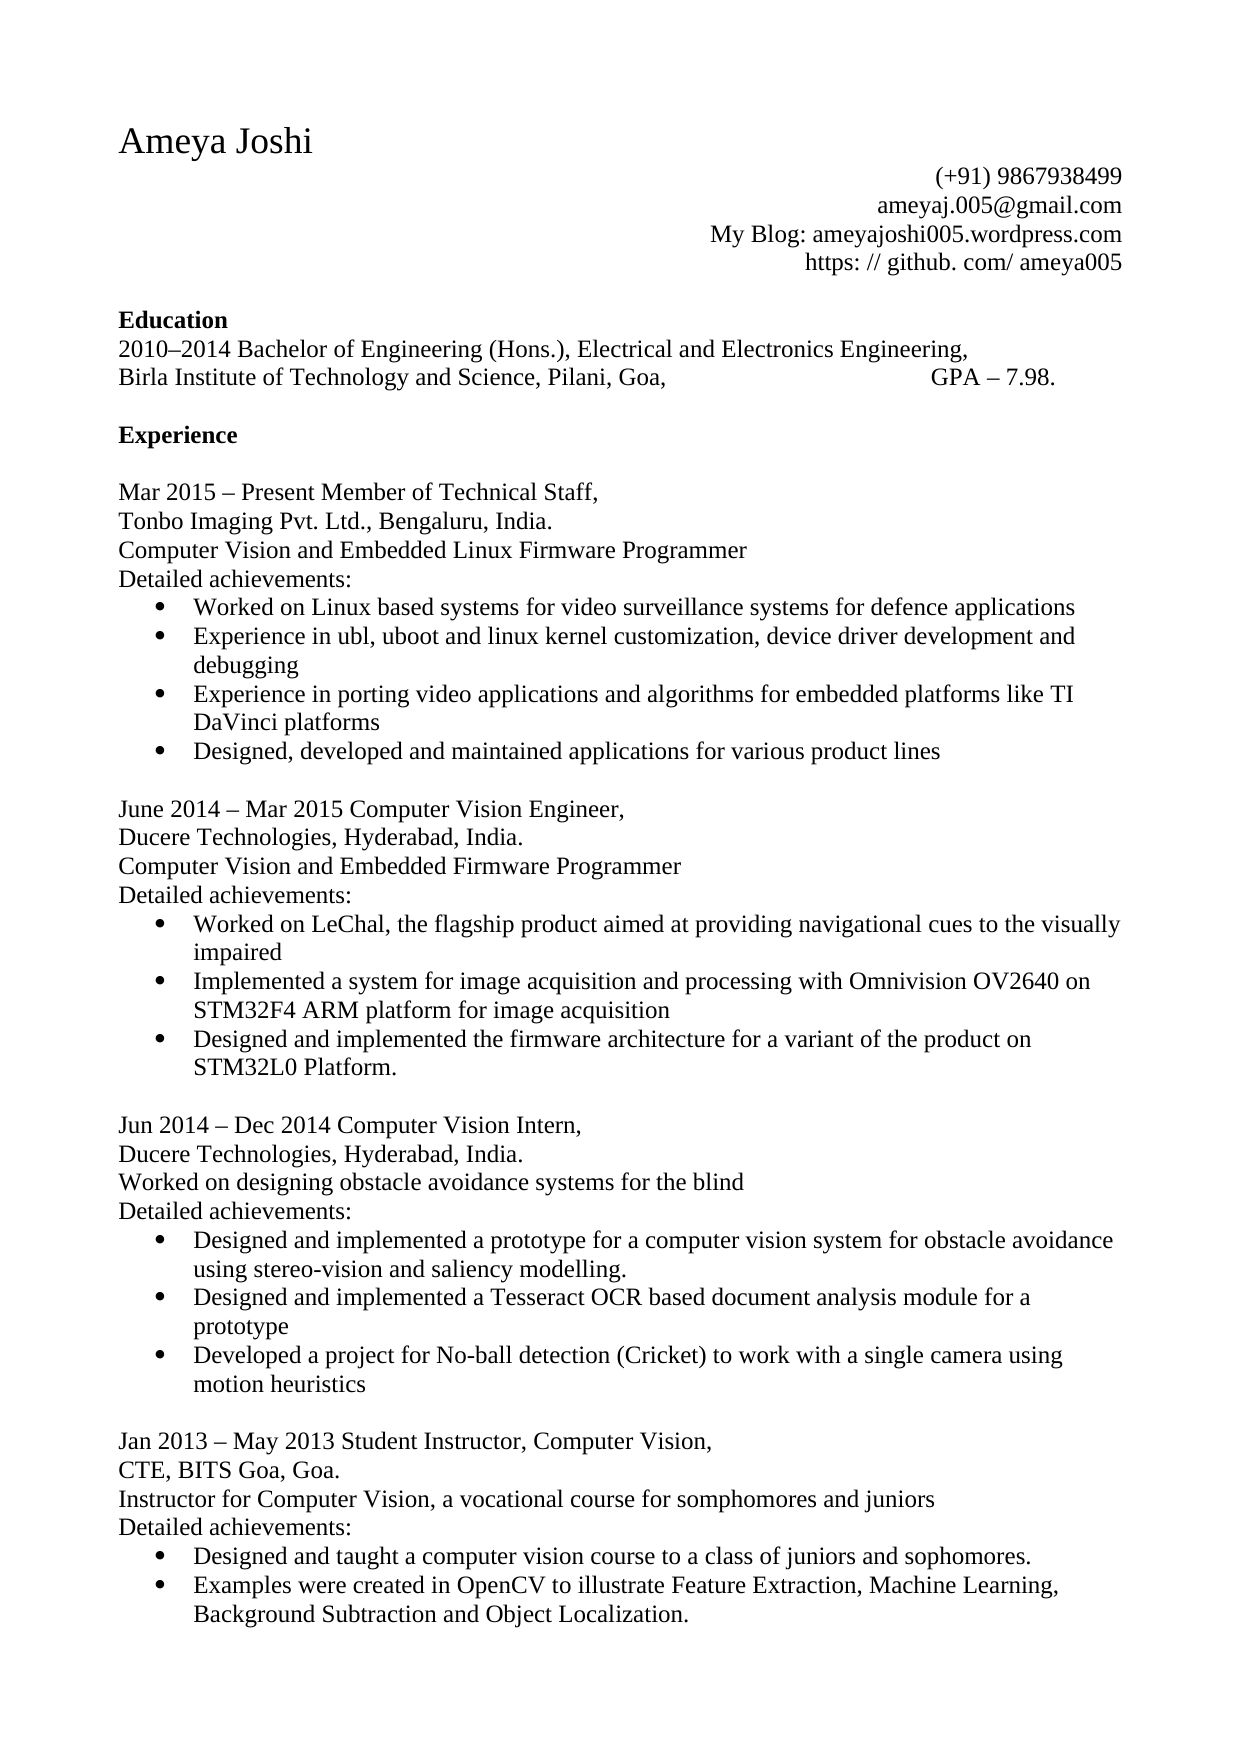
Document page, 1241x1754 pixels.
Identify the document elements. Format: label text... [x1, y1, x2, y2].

list Designed and taught a computer vision course to a class of juniors and sophomores. [156, 1541, 1122, 1570]
text Ducere Technologies, Hyderabad, India. [118, 1139, 1122, 1167]
text Detailed achievements: [118, 564, 1122, 592]
text Ameya Joshi [118, 118, 1122, 161]
text Education [118, 305, 1122, 334]
text My Blog: ameyajoshi005.wordpress.com [118, 219, 1122, 247]
list Developed a project for No-ball detection (Cricket) to work with a single camera using motion heuristics [156, 1340, 1122, 1397]
list Worked on Linux based systems for video surveillance systems for defence applications [156, 592, 1122, 621]
text June 2014 – Mar 2015 Computer Vision Engineer, [118, 794, 1122, 822]
text Detailed achievements: [118, 880, 1122, 909]
list Experience in ubl, uboot and linux kernel customization, device driver development and debugging [156, 621, 1122, 679]
list Designed and implemented a Tesseract OCR based document analysis module for a prototype [156, 1282, 1122, 1340]
text Jan 2013 – May 2013 Student Instructor, Computer Vision, [118, 1426, 1122, 1455]
text https: // github. com/ ameya005 [118, 247, 1122, 276]
text Instructor for Computer Vision, a vocational course for somphomores and juniors [118, 1484, 1122, 1512]
list Worked on LeChal, the flagship product aimed at providing navigational cues to the visually impaired [156, 909, 1122, 966]
list Designed, developed and maintained applications for various product lines [156, 736, 1122, 765]
text 2010–2014 Bachelor of Engineering (Hons.), Electrical and Electronics Engineering, [118, 334, 1122, 362]
text CTE, BITS Goa, Goa. [118, 1455, 1122, 1484]
list Implemented a system for image acquisition and processing with Omnivision OV2640 on STM32F4 ARM platform for image acquisition [156, 966, 1122, 1024]
list Experience in porting video applications and algorithms for embedded platforms like TI DaVinci platforms [156, 679, 1122, 736]
text Worked on designing obstacle avoidance systems for the blind [118, 1167, 1122, 1196]
text Mar 2015 – Present Member of Technical Staff, [118, 477, 1122, 506]
text Computer Vision and Embedded Linux Firmware Programmer [118, 535, 1122, 564]
list Designed and implemented the firmware architecture for a variant of the product on STM32L0 Platform. [156, 1024, 1122, 1081]
text (+91) 9867938499 [118, 161, 1122, 190]
text Birla Institute of Technology and Science, Pilani, Goa, GPA – 7.98. [118, 362, 1122, 391]
text Detailed achievements: [118, 1512, 1122, 1541]
text Detailed achievements: [118, 1196, 1122, 1225]
list Designed and implemented a prototype for a computer vision system for obstacle avoidance using stereo-vision and saliency modelling. [156, 1225, 1122, 1282]
text Experience [118, 420, 1122, 449]
text Ducere Technologies, Hyderabad, India. [118, 822, 1122, 851]
text Tonbo Imaging Pvt. Ltd., Bengaluru, India. [118, 506, 1122, 535]
text Computer Vision and Embedded Firmware Programmer [118, 851, 1122, 880]
text ameyaj.005@gmail.com [118, 190, 1122, 219]
text Jun 2014 – Dec 2014 Computer Vision Intern, [118, 1110, 1122, 1139]
list Examples were created in OpenCV to illustrate Feature Extraction, Machine Learning, Background Subtraction and Object Localization. [156, 1570, 1122, 1627]
